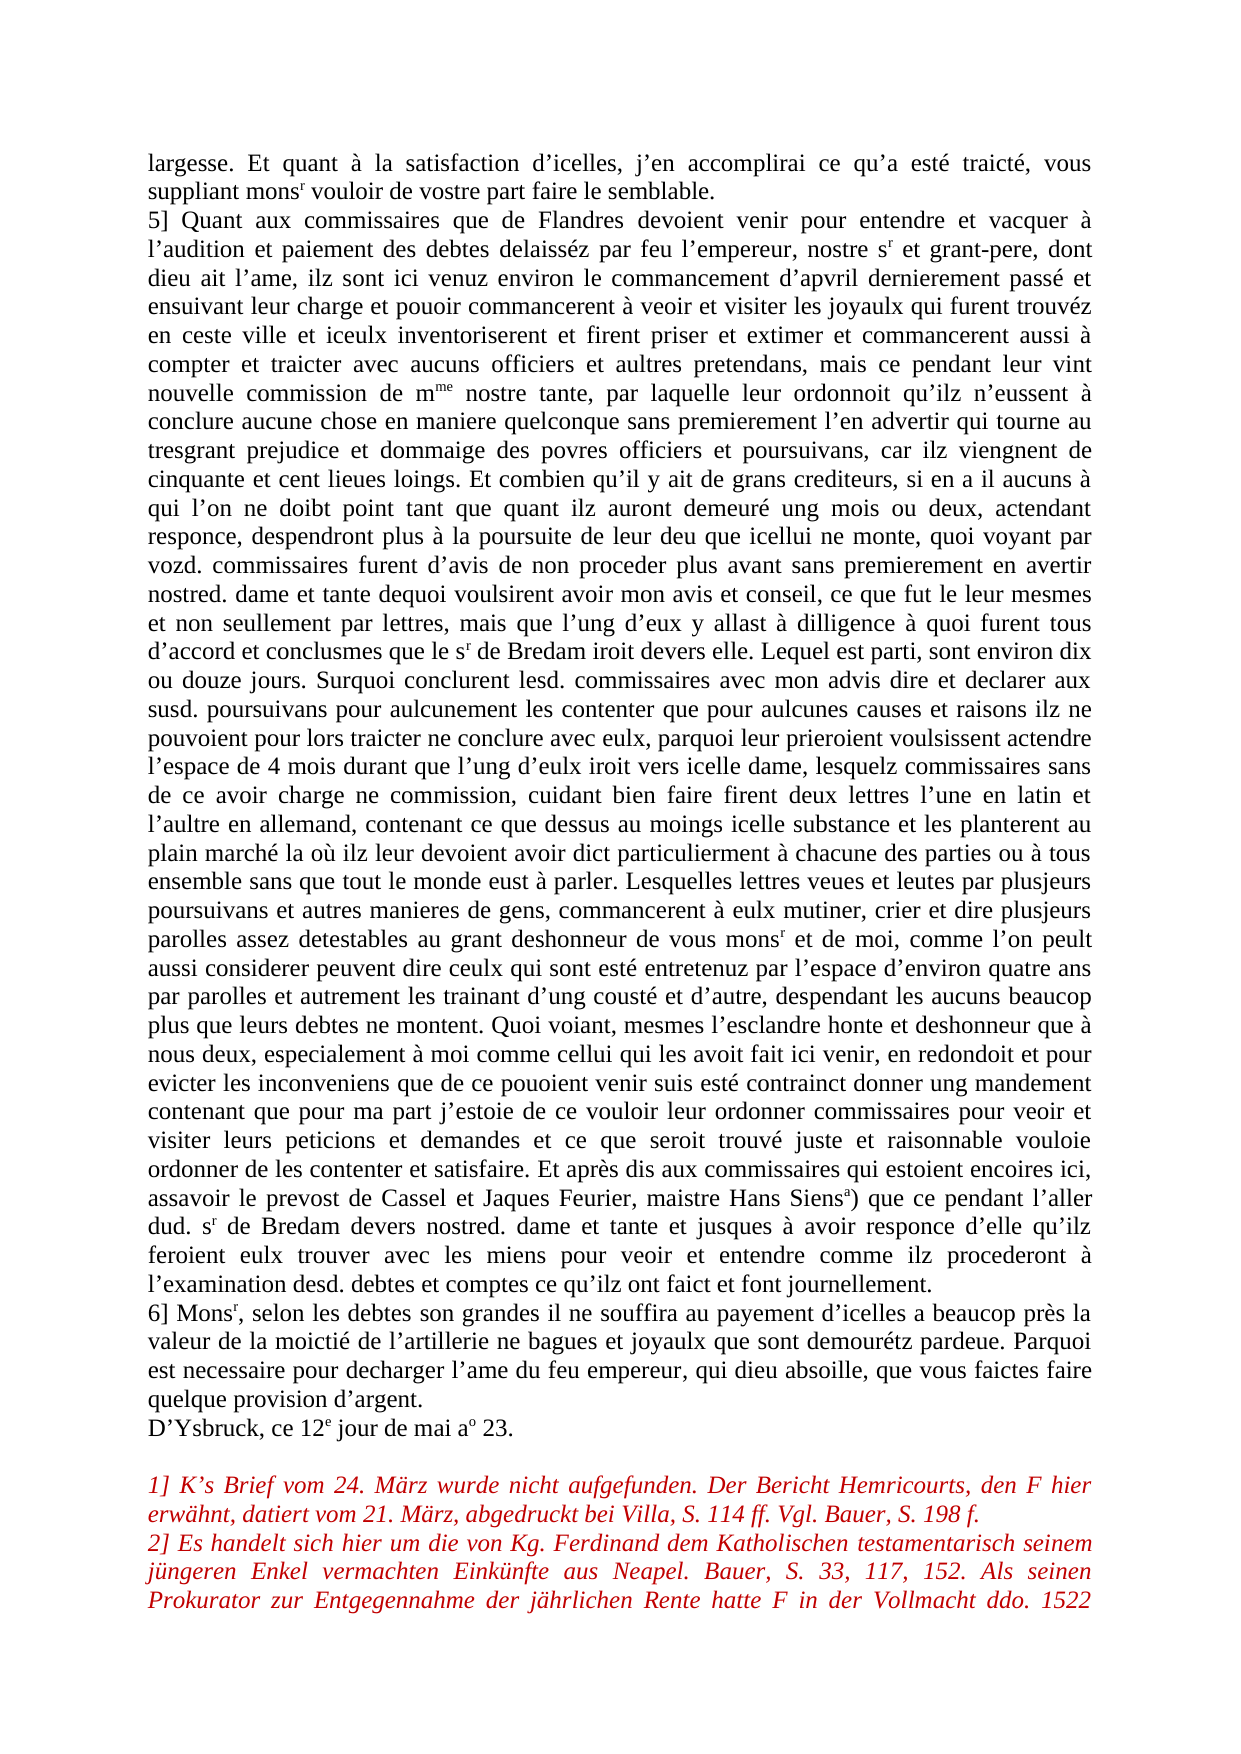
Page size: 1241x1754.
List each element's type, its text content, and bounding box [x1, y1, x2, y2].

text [148, 1528, 1093, 1614]
text 5] Quant aux commissaires que de Flandres devoient venir pour entendre et vacquer à l’audition et paiement des debtes delaisséz par feu l’empereur, nostre sr et grant-pere, dont dieu ait l’ame, ilz sont ici venuz environ le commancement d’apvril dernierement passé et ensuivant leur charge et pouoir commancerent à veoir et visiter les joyaulx qui furent trouvéz en ceste ville et iceulx inventoriserent et firent priser et extimer et commancerent aussi à compter et traicter avec aucuns officiers et aultres pretendans, mais ce pendant leur vint nouvelle commission de mme nostre tante, par laquelle leur ordonnoit qu’ilz n’eussent à conclure aucune chose en maniere quelconque sans premierement l’en advertir qui tourne au tresgrant prejudice et dommaige des povres officiers et poursuivans, car ilz viengnent de cinquante et cent lieues loings. Et combien qu’il y ait de grans crediteurs, si en a il aucuns à qui l’on ne doibt point tant que quant ilz auront demeuré ung mois ou deux, actendant responce, despendront plus à la poursuite de leur deu que icellui ne monte, quoi voyant par vozd. commissaires furent d’avis de non proceder plus avant sans premierement en avertir nostred. dame et tante dequoi voulsirent avoir mon avis et conseil, ce que fut le leur mesmes et non seullement par lettres, mais que l’ung d’eux y allast à dilligence à quoi furent tous d’accord et conclusmes que le sr de Bredam iroit devers elle. Lequel est parti, sont environ dix ou douze jours. Surquoi conclurent lesd. commissaires avec mon advis dire et declarer aux susd. poursuivans pour aulcunement les contenter que pour aulcunes causes et raisons ilz ne pouvoient pour lors traicter ne conclure avec eulx, parquoi leur prieroient voulsissent actendre l’espace de 4 mois durant que l’ung d’eulx iroit vers icelle dame, lesquelz commissaires sans de ce avoir charge ne commission, cuidant bien faire firent deux lettres l’une en latin et l’aultre en allemand, contenant ce que dessus au moings icelle substance et les planterent au plain marché la où ilz leur devoient avoir dict particulierment à chacune des parties ou à tous ensemble sans que tout le monde eust à parler. Lesquelles lettres veues et leutes par plusjeurs poursuivans et autres manieres de gens, commancerent à eulx mutiner, crier et dire plusjeurs parolles assez detestables au grant deshonneur de vous monsr et de moi, comme l’on peult aussi considerer peuvent dire ceulx qui sont esté entretenuz par l’espace d’environ quatre ans par parolles et autrement les trainant d’ung cousté et d’autre, despendant les aucuns beaucop plus que leurs debtes ne montent. Quoi voiant, mesmes l’esclandre honte et deshonneur que à nous deux, especialement à moi comme cellui qui les avoit fait ici venir, en redondoit et pour evicter les inconveniens que de ce pouoient venir suis esté contrainct donner ung mandement contenant que pour ma part j’estoie de ce vouloir leur ordonner commissaires pour veoir et visiter leurs peticions et demandes et ce que seroit trouvé juste et raisonnable vouloie ordonner de les contenter et satisfaire. Et après dis aux commissaires qui estoient encoires ici, assavoir le prevost de Cassel et Jaques Feurier, maistre Hans Siensa) que ce pendant l’aller dud. sr de Bredam devers nostred. dame et tante et jusques à avoir responce d’elle qu’ilz feroient eulx trouver avec les miens pour veoir et entendre comme ilz procederont à l’examination desd. debtes et comptes ce qu’ilz ont faict et font journellement. [148, 205, 1093, 1298]
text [148, 148, 1093, 205]
text 6] Monsr, selon les debtes son grandes il ne souffira au payement d’icelles a beaucop près la valeur de la moictié de l’artillerie ne bagues et joyaulx que sont demourétz pardeue. Parquoi est necessaire pour decharger l’ame du feu empereur, qui dieu absoille, que vous faictes faire quelque provision d’argent. [148, 1298, 1093, 1413]
text 1] K’s Brief vom 24. März wurde nicht aufgefunden. Der Bericht Hemricourts, den F hier erwähnt, datiert vom 21. März, abgedruckt bei Villa, S. 114 ff. Vgl. Bauer, S. 198 f. [148, 1470, 1093, 1528]
text D’Ysbruck, ce 12e jour de mai ao 23. [148, 1413, 1093, 1441]
